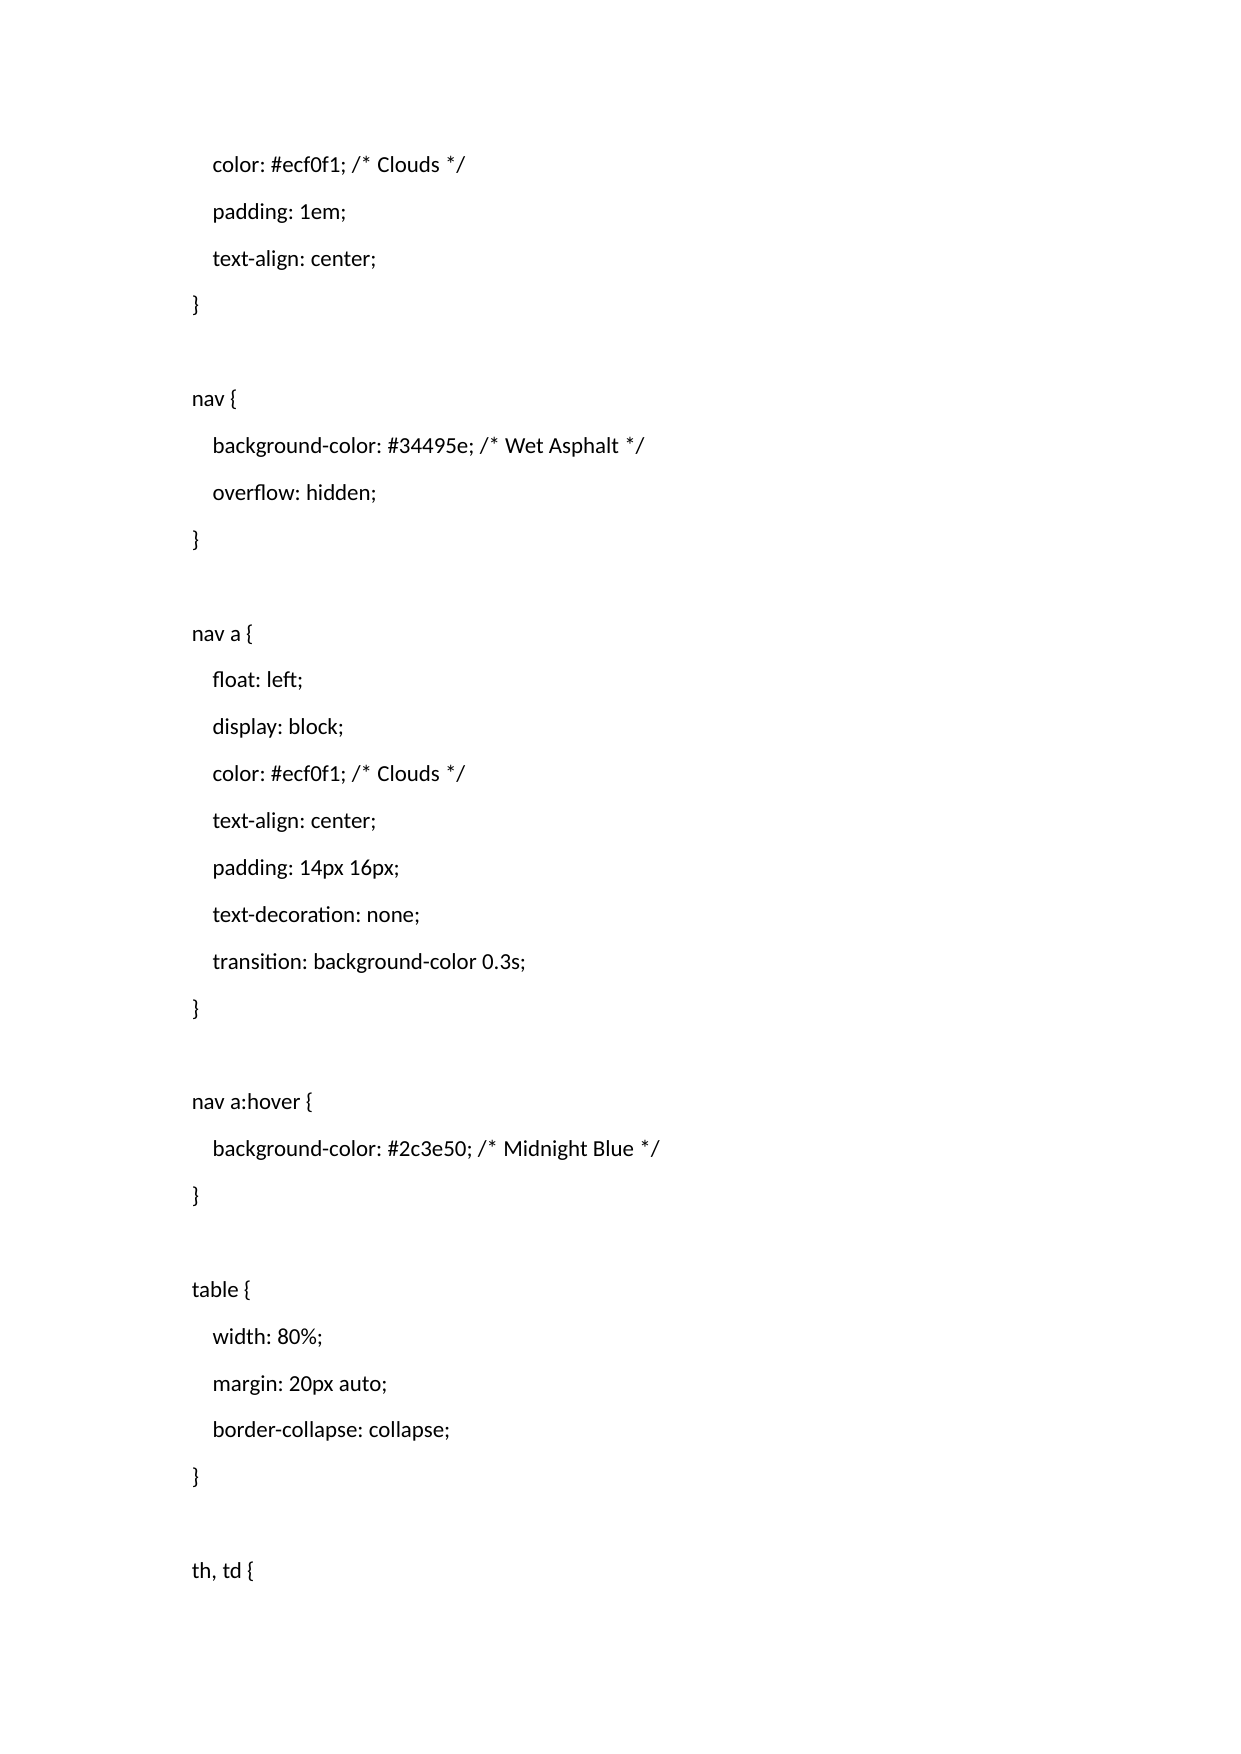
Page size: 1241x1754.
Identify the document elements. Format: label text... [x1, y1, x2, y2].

text nav a { [150, 619, 1090, 647]
text padding: 1em; [150, 197, 1090, 225]
text } [150, 1462, 1090, 1491]
text overflow: hidden; [150, 478, 1090, 506]
text display: block; [150, 712, 1090, 741]
text margin: 20px auto; [150, 1369, 1090, 1397]
text width: 80%; [150, 1322, 1090, 1350]
text nav { [150, 384, 1090, 412]
text color: #ecf0f1; /* Clouds */ [150, 759, 1090, 787]
text } [150, 994, 1090, 1022]
text th, td { [150, 1556, 1090, 1584]
text text-align: center; [150, 244, 1090, 272]
text } [150, 1181, 1090, 1209]
text border-collapse: collapse; [150, 1416, 1090, 1444]
text } [150, 291, 1090, 319]
text nav a:hover { [150, 1087, 1090, 1116]
text text-decoration: none; [150, 900, 1090, 928]
text table { [150, 1275, 1090, 1303]
text float: left; [150, 666, 1090, 694]
text background-color: #2c3e50; /* Midnight Blue */ [150, 1134, 1090, 1162]
text text-align: center; [150, 806, 1090, 834]
text } [150, 525, 1090, 553]
text padding: 14px 16px; [150, 853, 1090, 881]
text background-color: #34495e; /* Wet Asphalt */ [150, 431, 1090, 459]
text transition: background-color 0.3s; [150, 947, 1090, 975]
text color: #ecf0f1; /* Clouds */ [150, 150, 1090, 178]
